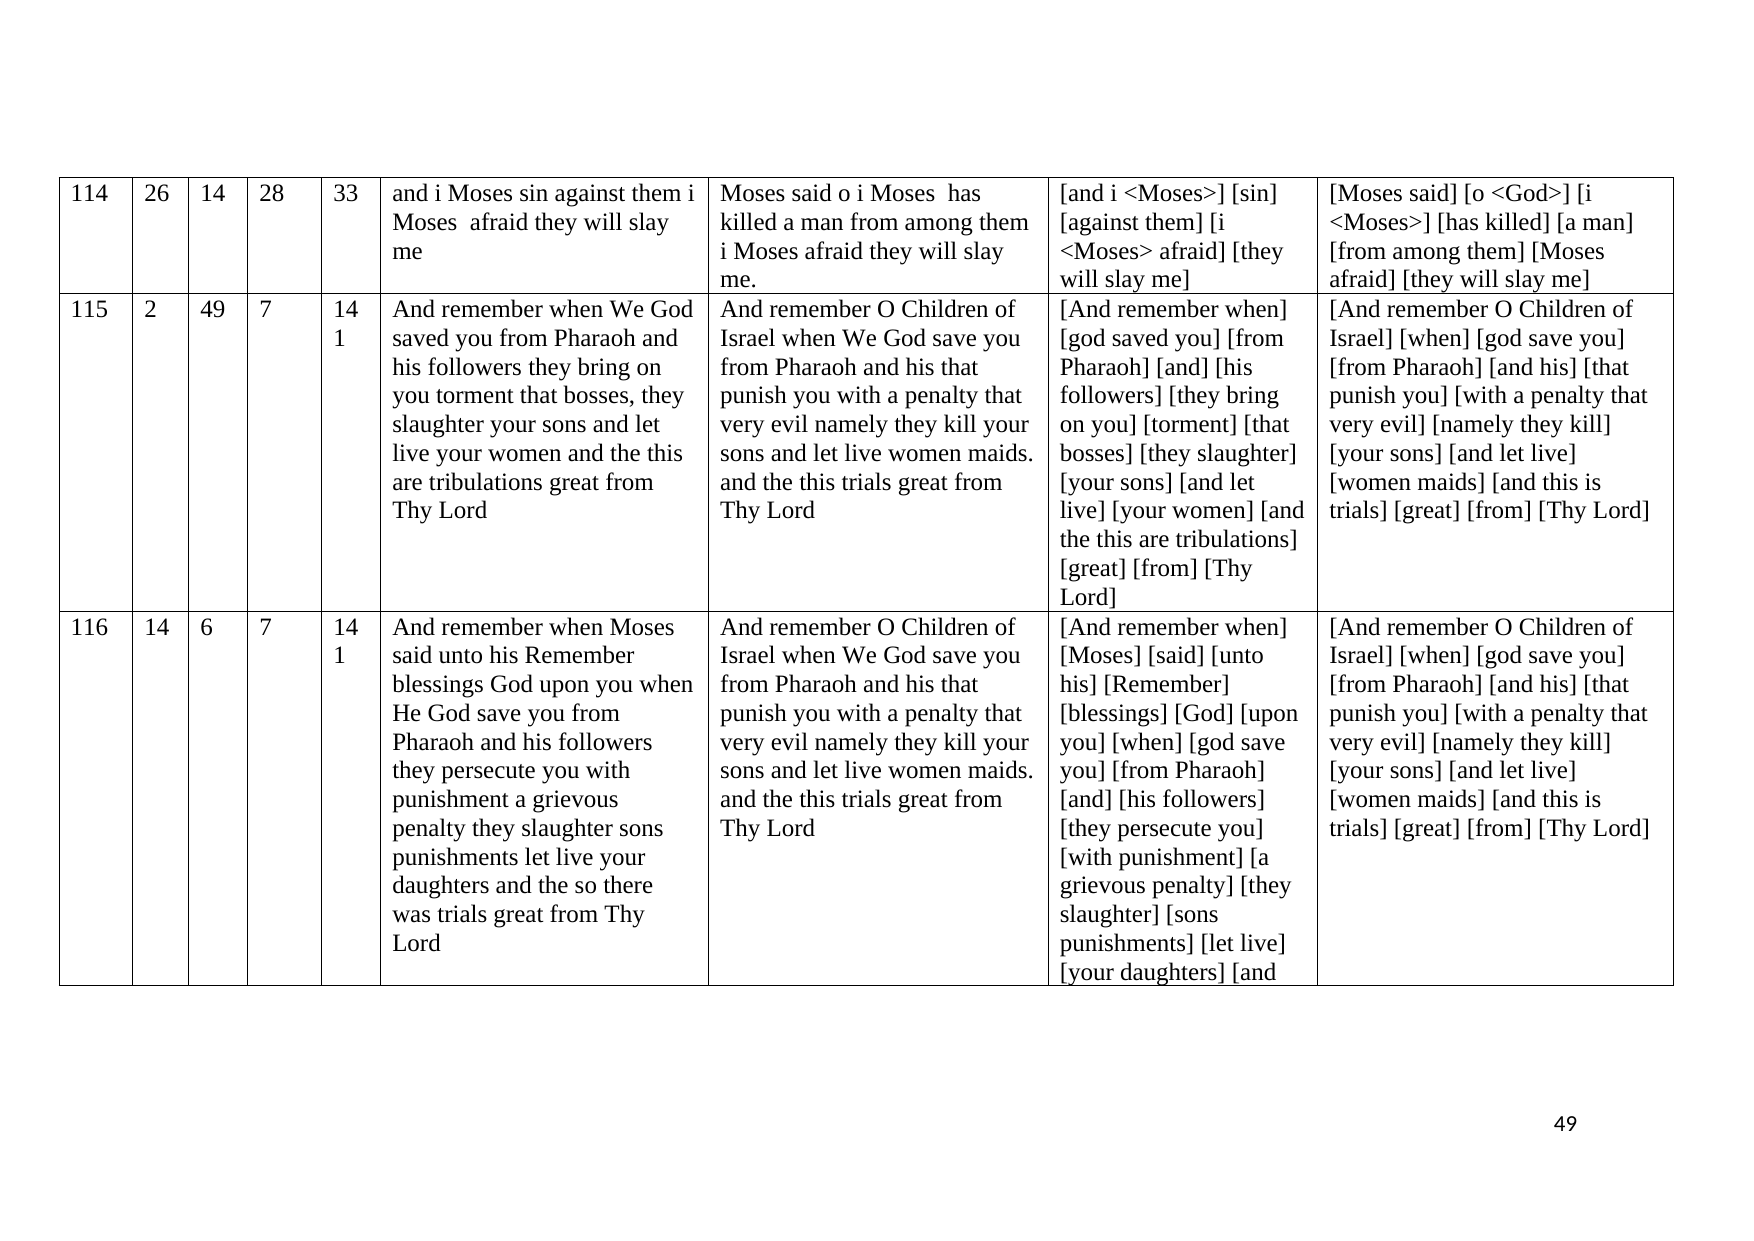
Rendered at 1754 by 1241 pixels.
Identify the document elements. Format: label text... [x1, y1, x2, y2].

table_cell [and i <Moses>] [sin] [against them] [i <Moses> afraid] [they will slay me] [1049, 178, 1317, 293]
table_cell 49 [189, 294, 247, 611]
table_cell 141 [322, 612, 380, 985]
table_cell And remember when We God saved you from Pharaoh and his followers they bring on you torment that bosses, they slaughter your sons and let live your women and the this are tribulations great from Thy Lord [381, 294, 708, 611]
table_cell 115 [60, 294, 132, 611]
table_cell 114 [60, 178, 132, 293]
table_cell 28 [248, 178, 321, 293]
table_cell 116 [60, 612, 132, 985]
table_cell 7 [248, 612, 321, 985]
table_cell Moses said o i Moses has killed a man from among them i Moses afraid they will slay me. [709, 178, 1048, 293]
table_cell and i Moses sin against them i Moses afraid they will slay me [381, 178, 708, 293]
table_cell 14 [133, 612, 188, 985]
table_cell [Moses said] [o <God>] [i <Moses>] [has killed] [a man] [from among them] [Moses afraid] [they will slay me] [1318, 178, 1673, 293]
table_cell 33 [322, 178, 380, 293]
table_cell 7 [248, 294, 321, 611]
table_cell 6 [189, 612, 247, 985]
table_cell [And remember when] [god saved you] [from Pharaoh] [and] [his followers] [they bring on you] [torment] [that bosses] [they slaughter] [your sons] [and let live] [your women] [and the this are tribulations] [great] [from] [Thy Lord] [1049, 294, 1317, 611]
table_cell 14 [189, 178, 247, 293]
table_cell 2 [133, 294, 188, 611]
table_cell 141 [322, 294, 380, 611]
table_cell 26 [133, 178, 188, 293]
